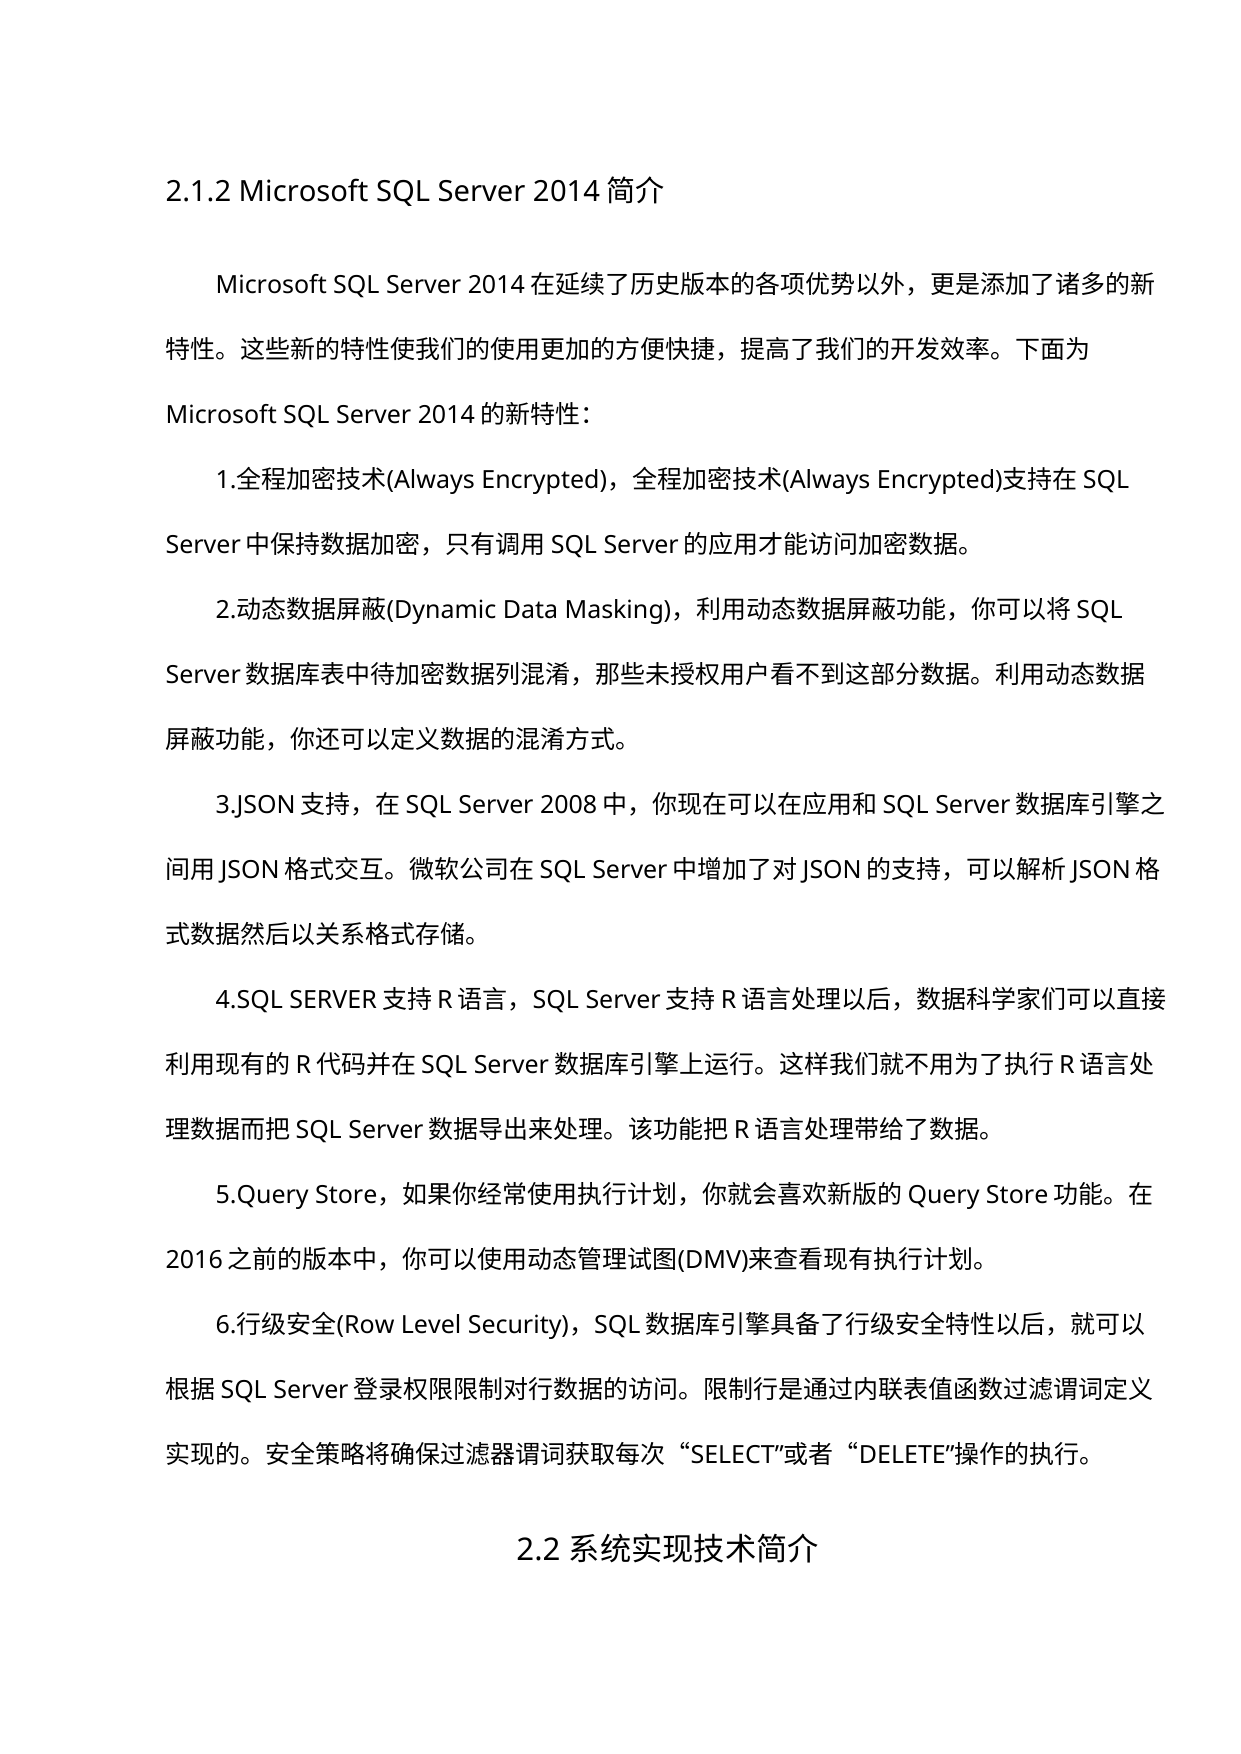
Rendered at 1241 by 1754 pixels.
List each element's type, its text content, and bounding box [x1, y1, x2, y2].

text 2.动态数据屏蔽(Dynamic Data Masking)，利用动态数据屏蔽功能，你可以将SQL Server数据库表中待加密数据列混淆，那些未授权用户看不到这部分数据。利用动态数据屏蔽功能，你还可以定义数据的混淆方式。 [165, 576, 1169, 771]
text 3.JSON支持，在SQL Server 2008中，你现在可以在应用和SQL Server数据库引擎之间用JSON格式交互。微软公司在SQL Server中增加了对JSON的支持，可以解析JSON格式数据然后以关系格式存储。 [165, 771, 1169, 966]
text Microsoft SQL Server 2014在延续了历史版本的各项优势以外，更是添加了诸多的新特性。这些新的特性使我们的使用更加的方便快捷，提高了我们的开发效率。下面为Microsoft SQL Server 2014的新特性： [165, 251, 1169, 446]
subtitle 2.1.2 Microsoft SQL Server 2014简介 [165, 156, 1169, 221]
text 4.SQL SERVER支持R语言，SQL Server支持R语言处理以后，数据科学家们可以直接利用现有的R代码并在SQL Server数据库引擎上运行。这样我们就不用为了执行R语言处理数据而把SQL Server数据导出来处理。该功能把R语言处理带给了数据。 [165, 966, 1169, 1161]
text 5.Query Store，如果你经常使用执行计划，你就会喜欢新版的Query Store功能。在2016之前的版本中，你可以使用动态管理试图(DMV)来查看现有执行计划。 [165, 1161, 1169, 1291]
text 6.行级安全(Row Level Security)，SQL数据库引擎具备了行级安全特性以后，就可以根据SQL Server登录权限限制对行数据的访问。限制行是通过内联表值函数过滤谓词定义实现的。安全策略将确保过滤器谓词获取每次“SELECT”或者“DELETE”操作的执行。 [165, 1291, 1169, 1486]
subtitle 2.2 系统实现技术简介 [165, 1515, 1169, 1580]
text 1.全程加密技术(Always Encrypted)，全程加密技术(Always Encrypted)支持在SQL Server中保持数据加密，只有调用SQL Server的应用才能访问加密数据。 [165, 446, 1169, 576]
